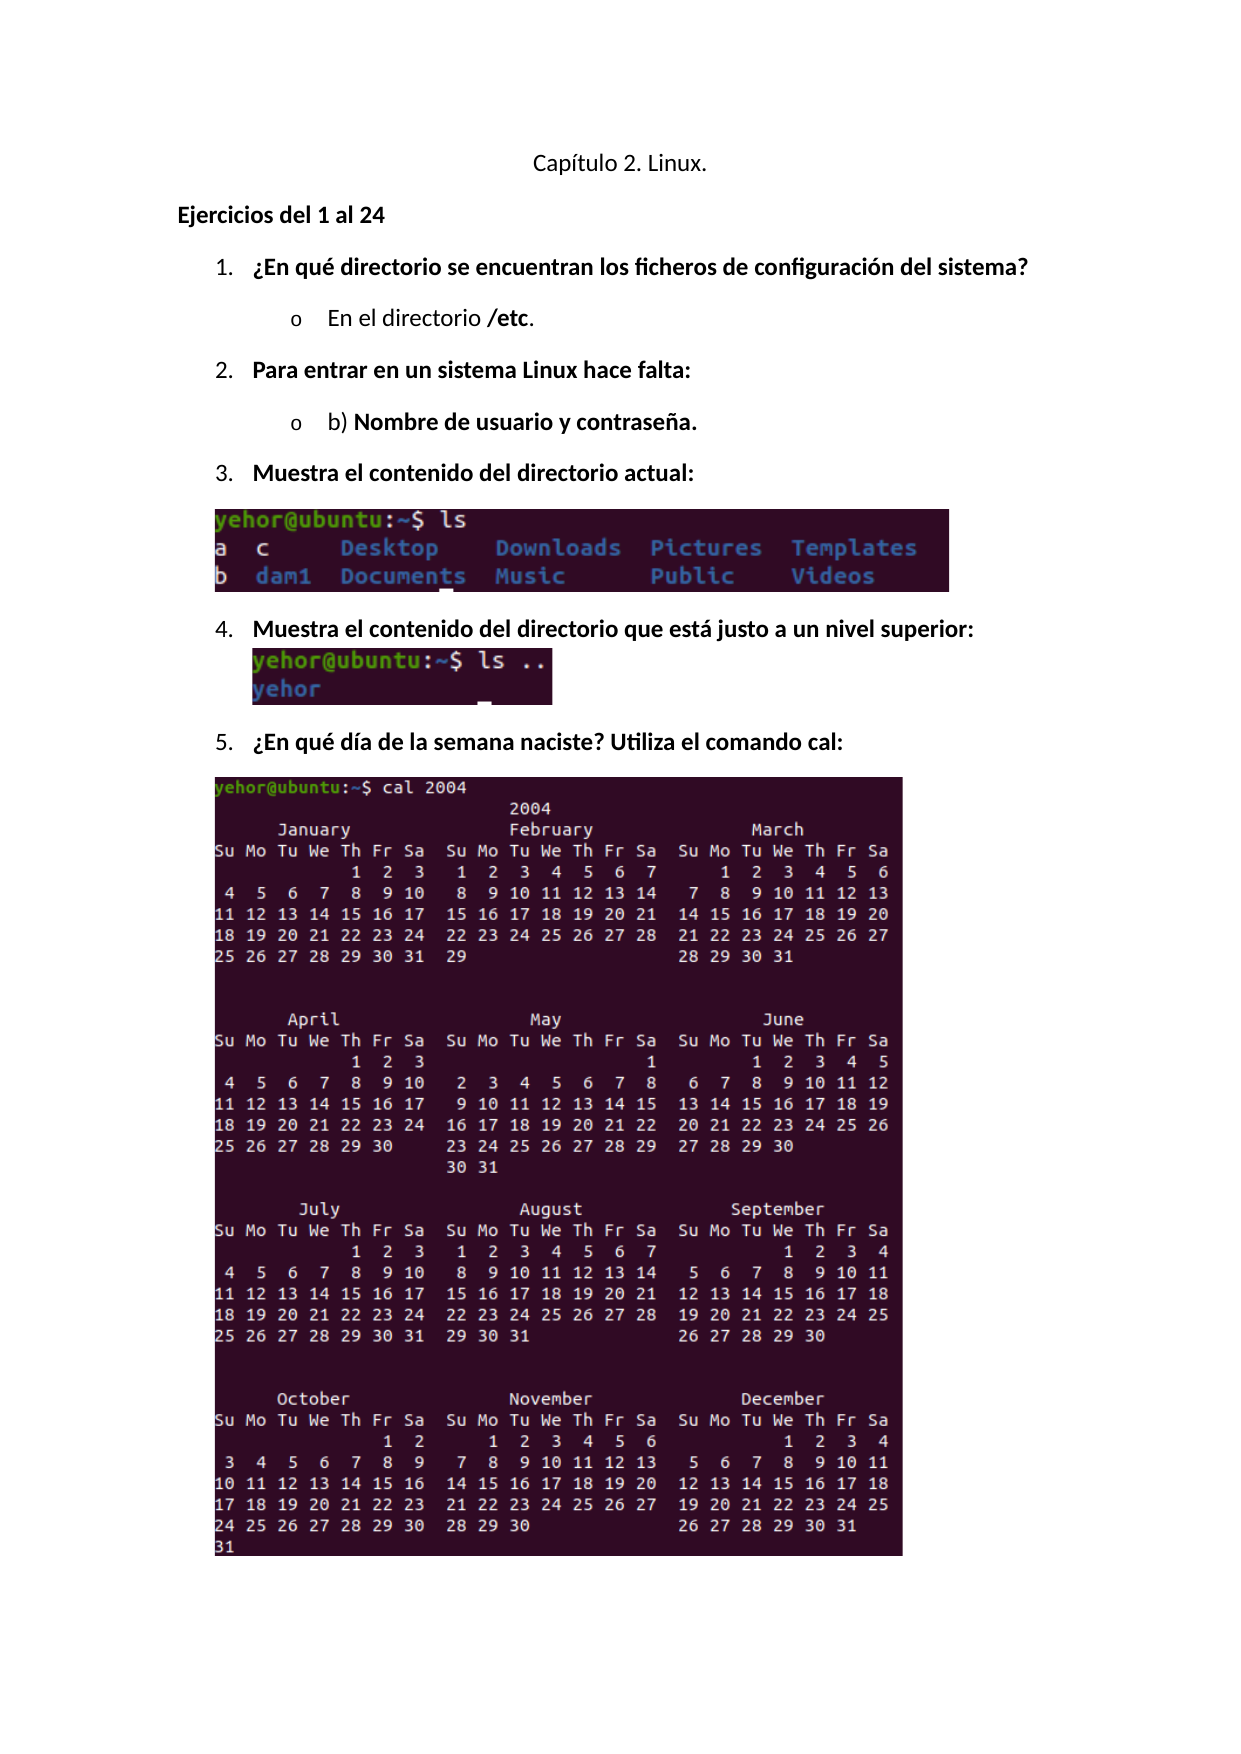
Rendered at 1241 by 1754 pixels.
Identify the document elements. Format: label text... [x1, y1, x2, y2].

list ¿En qué directorio se encuentran los ficheros de configuración del sistema? [215, 251, 1063, 281]
picture [214, 777, 903, 1556]
list ¿En qué día de la semana naciste? Utiliza el comando cal: [215, 726, 1063, 756]
list Muestra el contenido del directorio actual: [215, 458, 1063, 488]
list En el directorio /etc. [290, 303, 1063, 333]
picture [252, 648, 553, 705]
text Ejercicios del 1 al 24 [177, 199, 1063, 230]
list b) Nombre de usuario y contraseña. [290, 406, 1063, 436]
picture [214, 509, 950, 592]
list Muestra el contenido del directorio que está justo a un nivel superior: [215, 613, 1063, 644]
text Capítulo 2. Linux. [177, 148, 1063, 178]
list Para entrar en un sistema Linux hace falta: [215, 354, 1063, 385]
